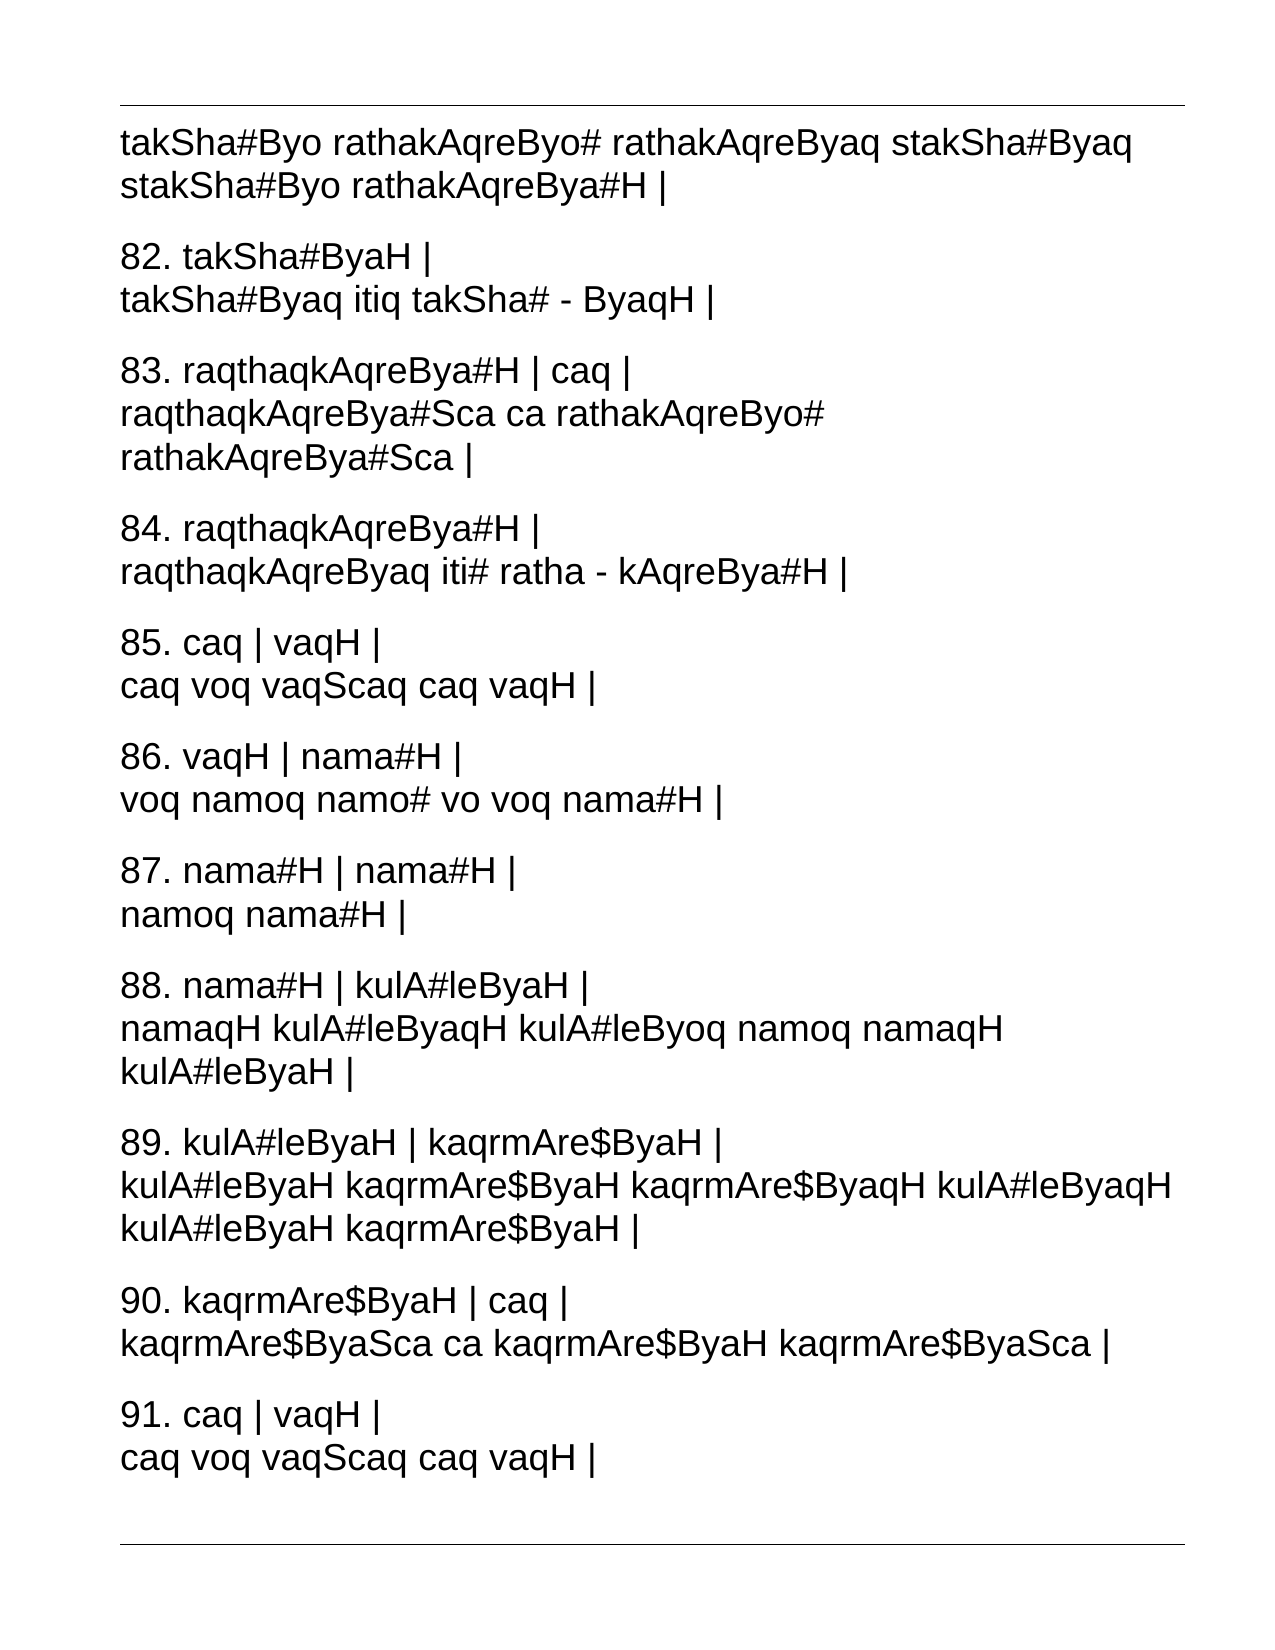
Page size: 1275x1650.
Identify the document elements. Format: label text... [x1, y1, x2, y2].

text takSha#Byaq itiq takSha# - ByaqH | [120, 277, 1185, 321]
text voq namoq namo# vo voq nama#H | [120, 778, 1185, 821]
text kaqrmAre$ByaSca ca kaqrmAre$ByaH kaqrmAre$ByaSca | [120, 1321, 1185, 1364]
text 84. raqthaqkAqreBya#H | [120, 506, 1185, 549]
text 85. caq | vaqH | [120, 620, 1185, 663]
text caq voq vaqScaq caq vaqH | [120, 663, 1185, 706]
text 87. nama#H | nama#H | [120, 849, 1185, 892]
text caq voq vaqScaq caq vaqH | [120, 1435, 1185, 1478]
text 88. nama#H | kulA#leByaH | [120, 963, 1185, 1006]
text 83. raqthaqkAqreBya#H | caq | [120, 348, 1185, 392]
text 90. kaqrmAre$ByaH | caq | [120, 1278, 1185, 1321]
text takSha#Byo rathakAqreByo# rathakAqreByaq stakSha#Byaq stakSha#Byo rathakAqreBya#H | [120, 120, 1185, 206]
text namaqH kulA#leByaqH kulA#leByoq namoq namaqH kulA#leByaH | [120, 1006, 1185, 1092]
text 89. kulA#leByaH | kaqrmAre$ByaH | [120, 1120, 1185, 1163]
text raqthaqkAqreBya#Sca ca rathakAqreByo# [120, 392, 1185, 435]
text namoq nama#H | [120, 892, 1185, 935]
text raqthaqkAqreByaq iti# ratha - kAqreBya#H | [120, 549, 1185, 592]
text kulA#leByaH kaqrmAre$ByaH kaqrmAre$ByaqH kulA#leByaqH kulA#leByaH kaqrmAre$ByaH | [120, 1163, 1185, 1250]
text 91. caq | vaqH | [120, 1392, 1185, 1435]
text rathakAqreBya#Sca | [120, 435, 1185, 478]
text 82. takSha#ByaH | [120, 234, 1185, 277]
text 86. vaqH | nama#H | [120, 734, 1185, 778]
